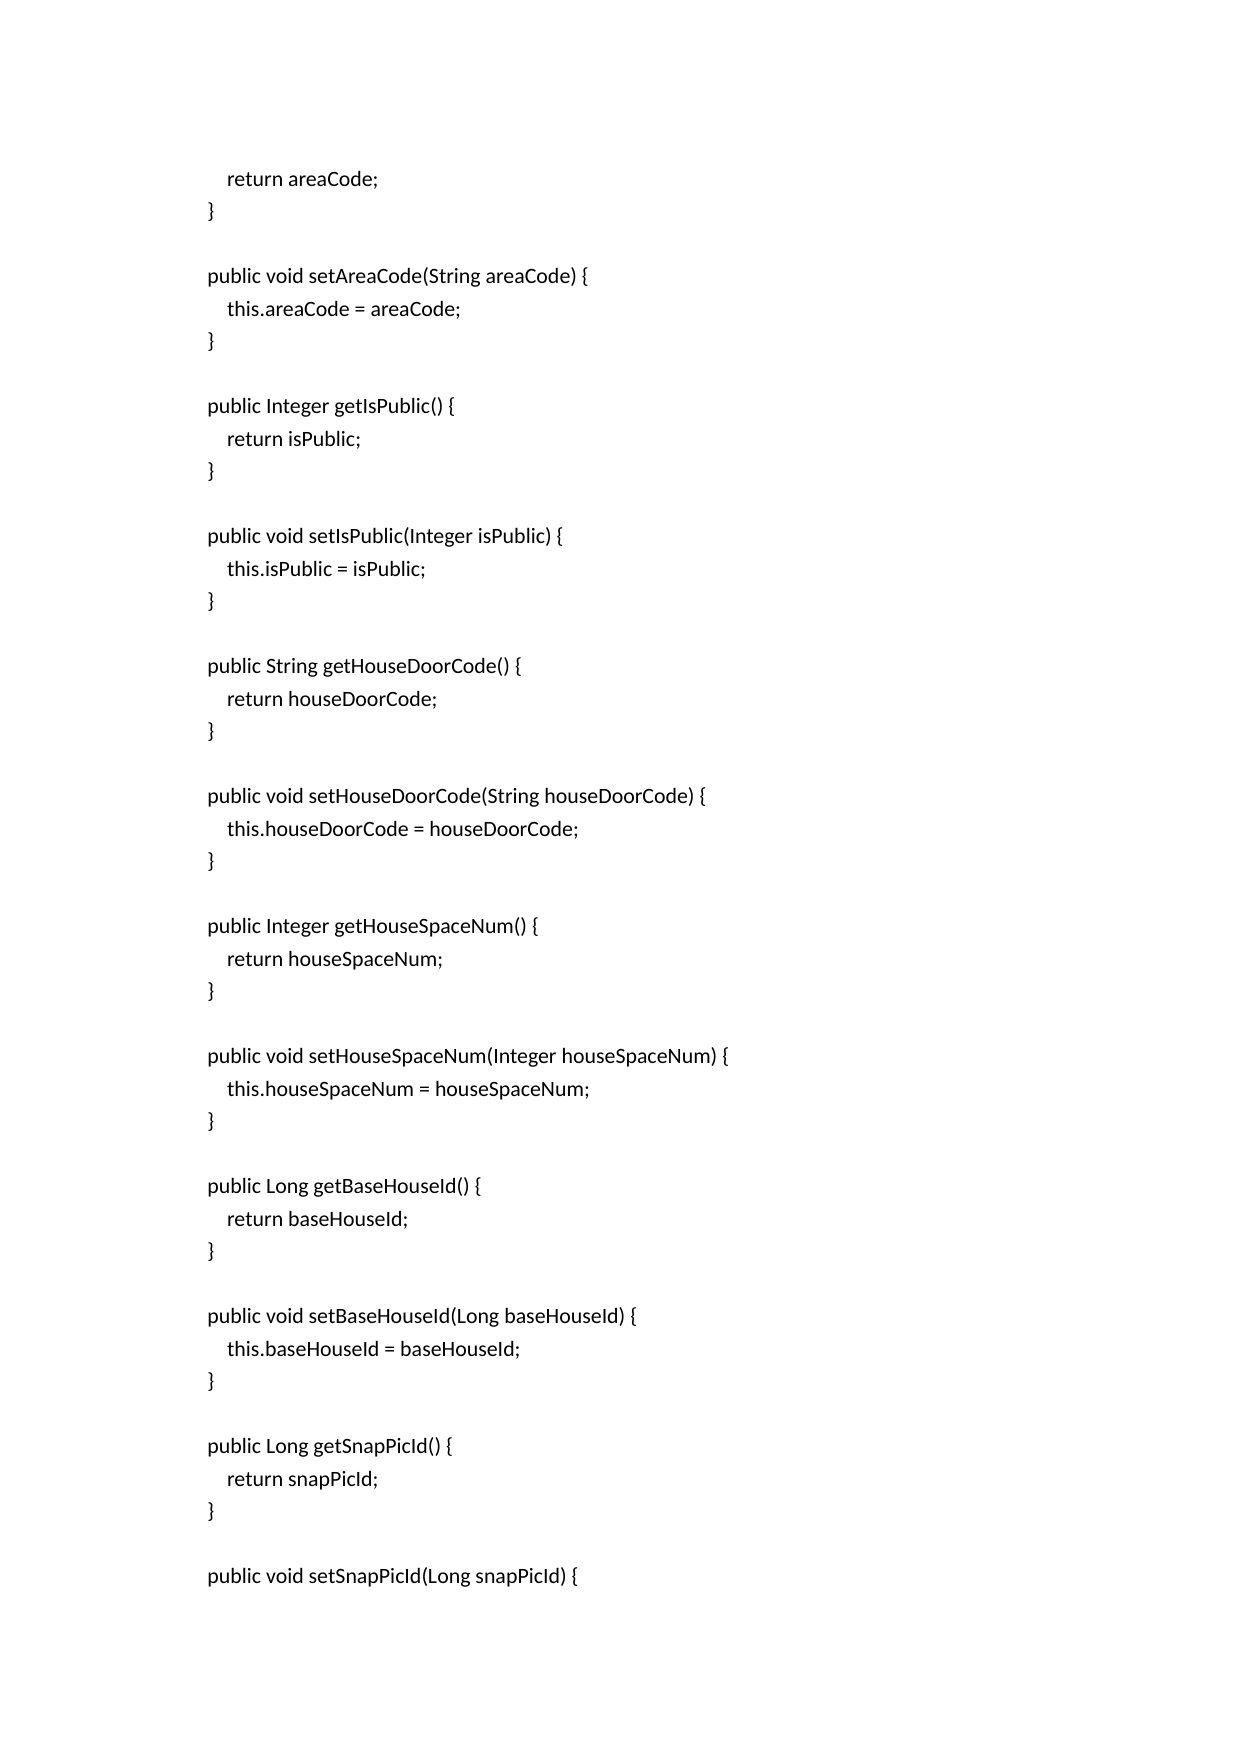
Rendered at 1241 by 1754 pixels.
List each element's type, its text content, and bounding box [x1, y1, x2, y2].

text this.baseHouseId = baseHouseId; [187, 1332, 1053, 1364]
text } [187, 1494, 1053, 1527]
text public String getHouseDoorCode() { [187, 649, 1053, 682]
text public Long getSnapPicId() { [187, 1429, 1053, 1462]
text return areaCode; [187, 162, 1053, 194]
text public void setBaseHouseId(Long baseHouseId) { [187, 1299, 1053, 1332]
text public Long getBaseHouseId() { [187, 1169, 1053, 1202]
text public void setHouseSpaceNum(Integer houseSpaceNum) { [187, 1039, 1053, 1072]
text this.houseSpaceNum = houseSpaceNum; [187, 1072, 1053, 1104]
text } [187, 844, 1053, 877]
text } [187, 974, 1053, 1007]
text } [187, 584, 1053, 617]
text } [187, 454, 1053, 487]
text } [187, 714, 1053, 747]
text } [187, 1364, 1053, 1397]
text return houseSpaceNum; [187, 942, 1053, 974]
text public Integer getIsPublic() { [187, 389, 1053, 422]
text public void setIsPublic(Integer isPublic) { [187, 519, 1053, 552]
text this.houseDoorCode = houseDoorCode; [187, 812, 1053, 844]
text } [187, 1234, 1053, 1267]
text return snapPicId; [187, 1462, 1053, 1494]
text this.areaCode = areaCode; [187, 292, 1053, 324]
text } [187, 1104, 1053, 1137]
text return isPublic; [187, 422, 1053, 454]
text } [187, 324, 1053, 357]
text public void setSnapPicId(Long snapPicId) { [187, 1559, 1053, 1592]
text public Integer getHouseSpaceNum() { [187, 909, 1053, 942]
text } [187, 194, 1053, 227]
text return houseDoorCode; [187, 682, 1053, 714]
text public void setHouseDoorCode(String houseDoorCode) { [187, 779, 1053, 812]
text public void setAreaCode(String areaCode) { [187, 259, 1053, 292]
text return baseHouseId; [187, 1202, 1053, 1234]
text this.isPublic = isPublic; [187, 552, 1053, 584]
